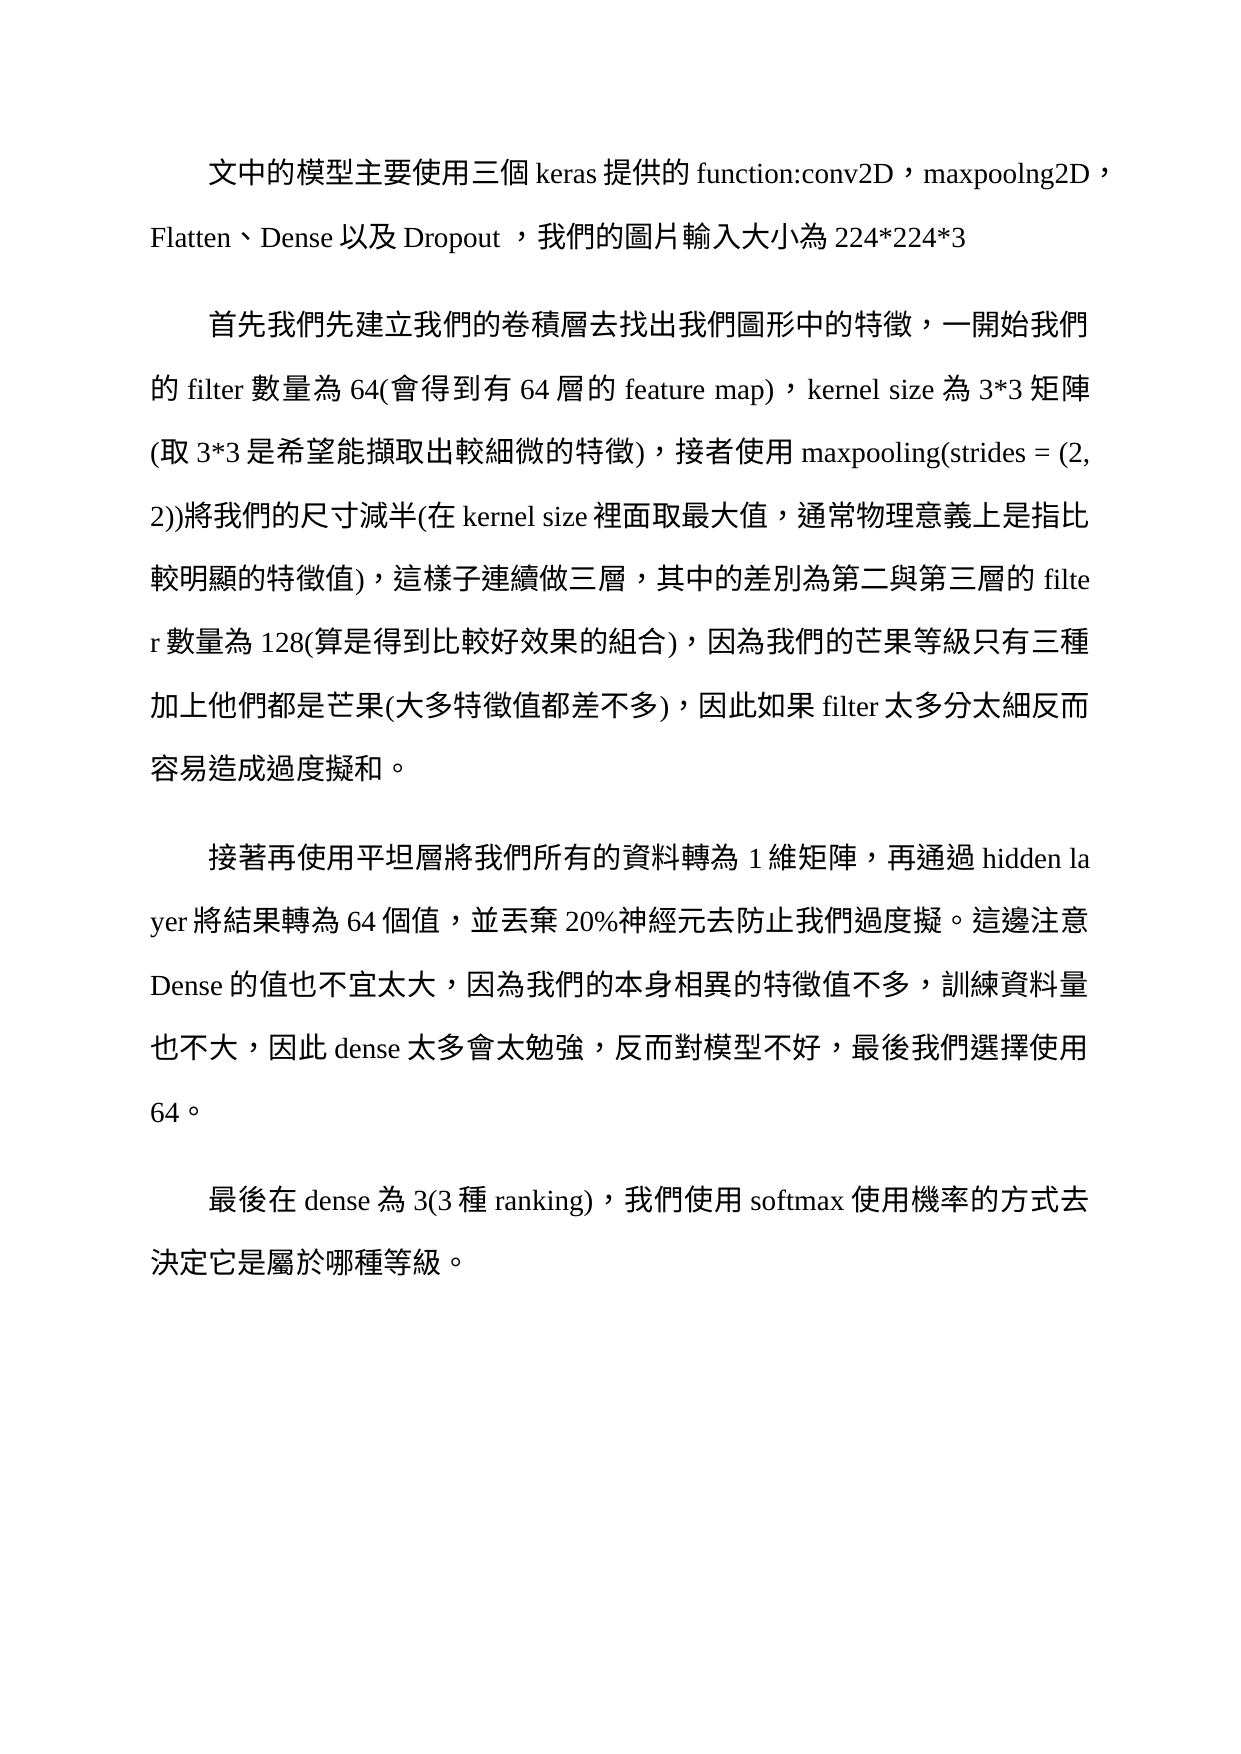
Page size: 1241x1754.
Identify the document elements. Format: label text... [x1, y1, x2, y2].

text 文中的模型主要使用三個keras提供的function:conv2D，maxpoolng2D，Flatten、Dense以及Dropout ，我們的圖片輸入大小為224*224*3 [150, 150, 1090, 256]
text 最後在dense為3(3種ranking)，我們使用softmax使用機率的方式去決定它是屬於哪種等級。 [150, 1177, 1090, 1282]
text 接著再使用平坦層將我們所有的資料轉為1維矩陣，再通過hidden layer將結果轉為64個值，並丟棄20%神經元去防止我們過度擬。這邊注意Dense的值也不宜太大，因為我們的本身相異的特徵值不多，訓練資料量也不大，因此dense太多會太勉強，反而對模型不好，最後我們選擇使用64。 [150, 834, 1090, 1130]
text 首先我們先建立我們的卷積層去找出我們圖形中的特徵，一開始我們的filter數量為64(會得到有64層的feature map)，kernel size為3*3矩陣(取3*3是希望能擷取出較細微的特徵)，接者使用maxpooling(strides = (2,2))將我們的尺寸減半(在kernel size裡面取最大值，通常物理意義上是指比較明顯的特徵值)，這樣子連續做三層，其中的差別為第二與第三層的filter數量為128(算是得到比較好效果的組合)，因為我們的芒果等級只有三種，加上他們都是芒果(大多特徵值都差不多)，因此如果filter太多分太細反而容易造成過度擬和。 [150, 302, 1090, 788]
